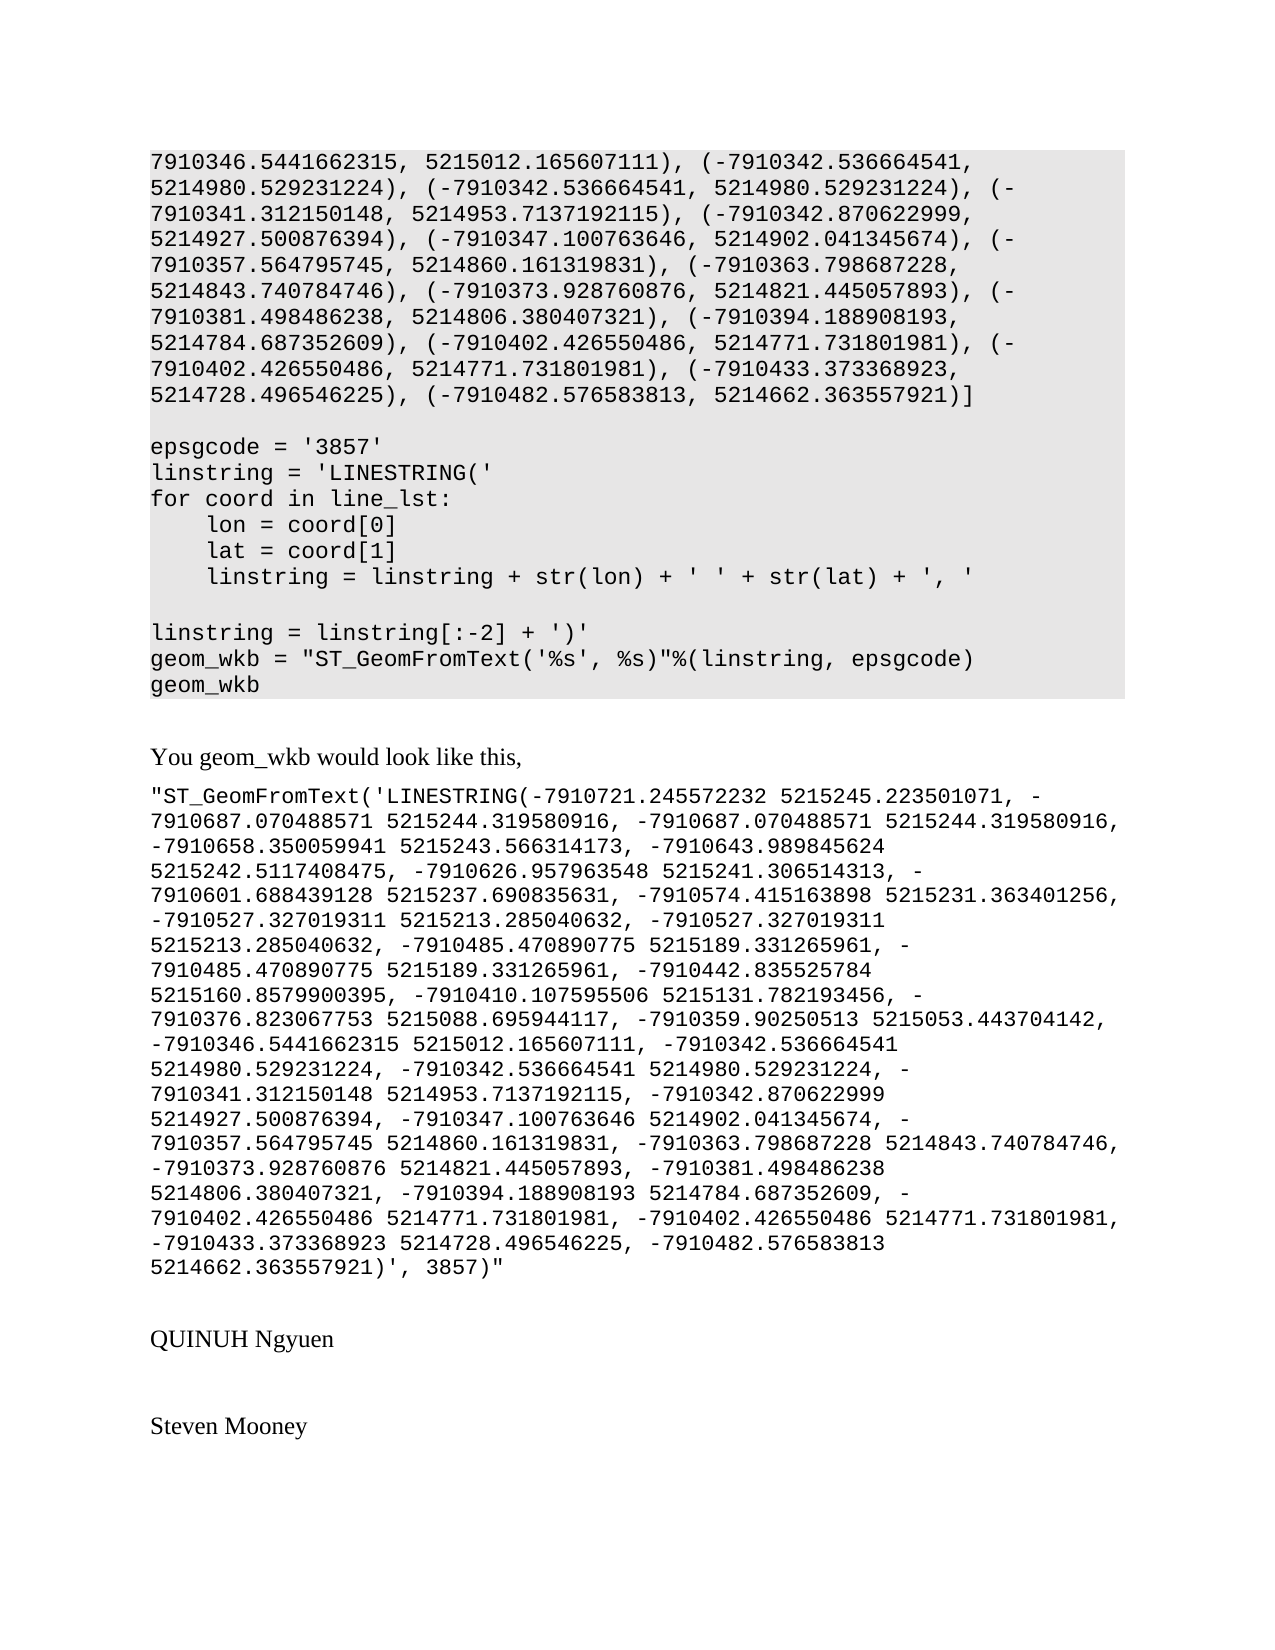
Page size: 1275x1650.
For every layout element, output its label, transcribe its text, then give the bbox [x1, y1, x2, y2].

text QUINUH Ngyuen [150, 1324, 1125, 1353]
text for coord in line_lst: [150, 487, 1125, 513]
text "ST_GeomFromText('LINESTRING(-7910721.245572232 5215245.223501071, -7910687.070488571 5215244.319580916, -7910687.070488571 5215244.319580916, -7910658.350059941 5215243.566314173, -7910643.989845624 5215242.5117408475, -7910626.957963548 5215241.306514313, -7910601.688439128 5215237.690835631, -7910574.415163898 5215231.363401256, -7910527.327019311 5215213.285040632, -7910527.327019311 5215213.285040632, -7910485.470890775 5215189.331265961, -7910485.470890775 5215189.331265961, -7910442.835525784 5215160.8579900395, -7910410.107595506 5215131.782193456, -7910376.823067753 5215088.695944117, -7910359.90250513 5215053.443704142, -7910346.5441662315 5215012.165607111, -7910342.536664541 5214980.529231224, -7910342.536664541 5214980.529231224, -7910341.312150148 5214953.7137192115, -7910342.870622999 5214927.500876394, -7910347.100763646 5214902.041345674, -7910357.564795745 5214860.161319831, -7910363.798687228 5214843.740784746, -7910373.928760876 5214821.445057893, -7910381.498486238 5214806.380407321, -7910394.188908193 5214784.687352609, -7910402.426550486 5214771.731801981, -7910402.426550486 5214771.731801981, -7910433.373368923 5214728.496546225, -7910482.576583813 5214662.363557921)', 3857)" [150, 786, 1125, 1281]
text linstring = linstring + str(lon) + ' ' + str(lat) + ', ' [150, 565, 1125, 591]
text Steven Mooney [150, 1411, 1125, 1439]
text epsgcode = '3857' [150, 435, 1125, 461]
text linstring = linstring[:-2] + ')' [150, 621, 1125, 647]
text geom_wkb = "ST_GeomFromText('%s', %s)"%(linstring, epsgcode) [150, 647, 1125, 673]
text geom_wkb [150, 673, 1125, 699]
text linstring = 'LINESTRING(' [150, 461, 1125, 487]
text lat = coord[1] [150, 539, 1125, 565]
text lon = coord[0] [150, 513, 1125, 539]
text You geom_wkb would look like this, [150, 742, 1125, 771]
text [150, 150, 1125, 409]
